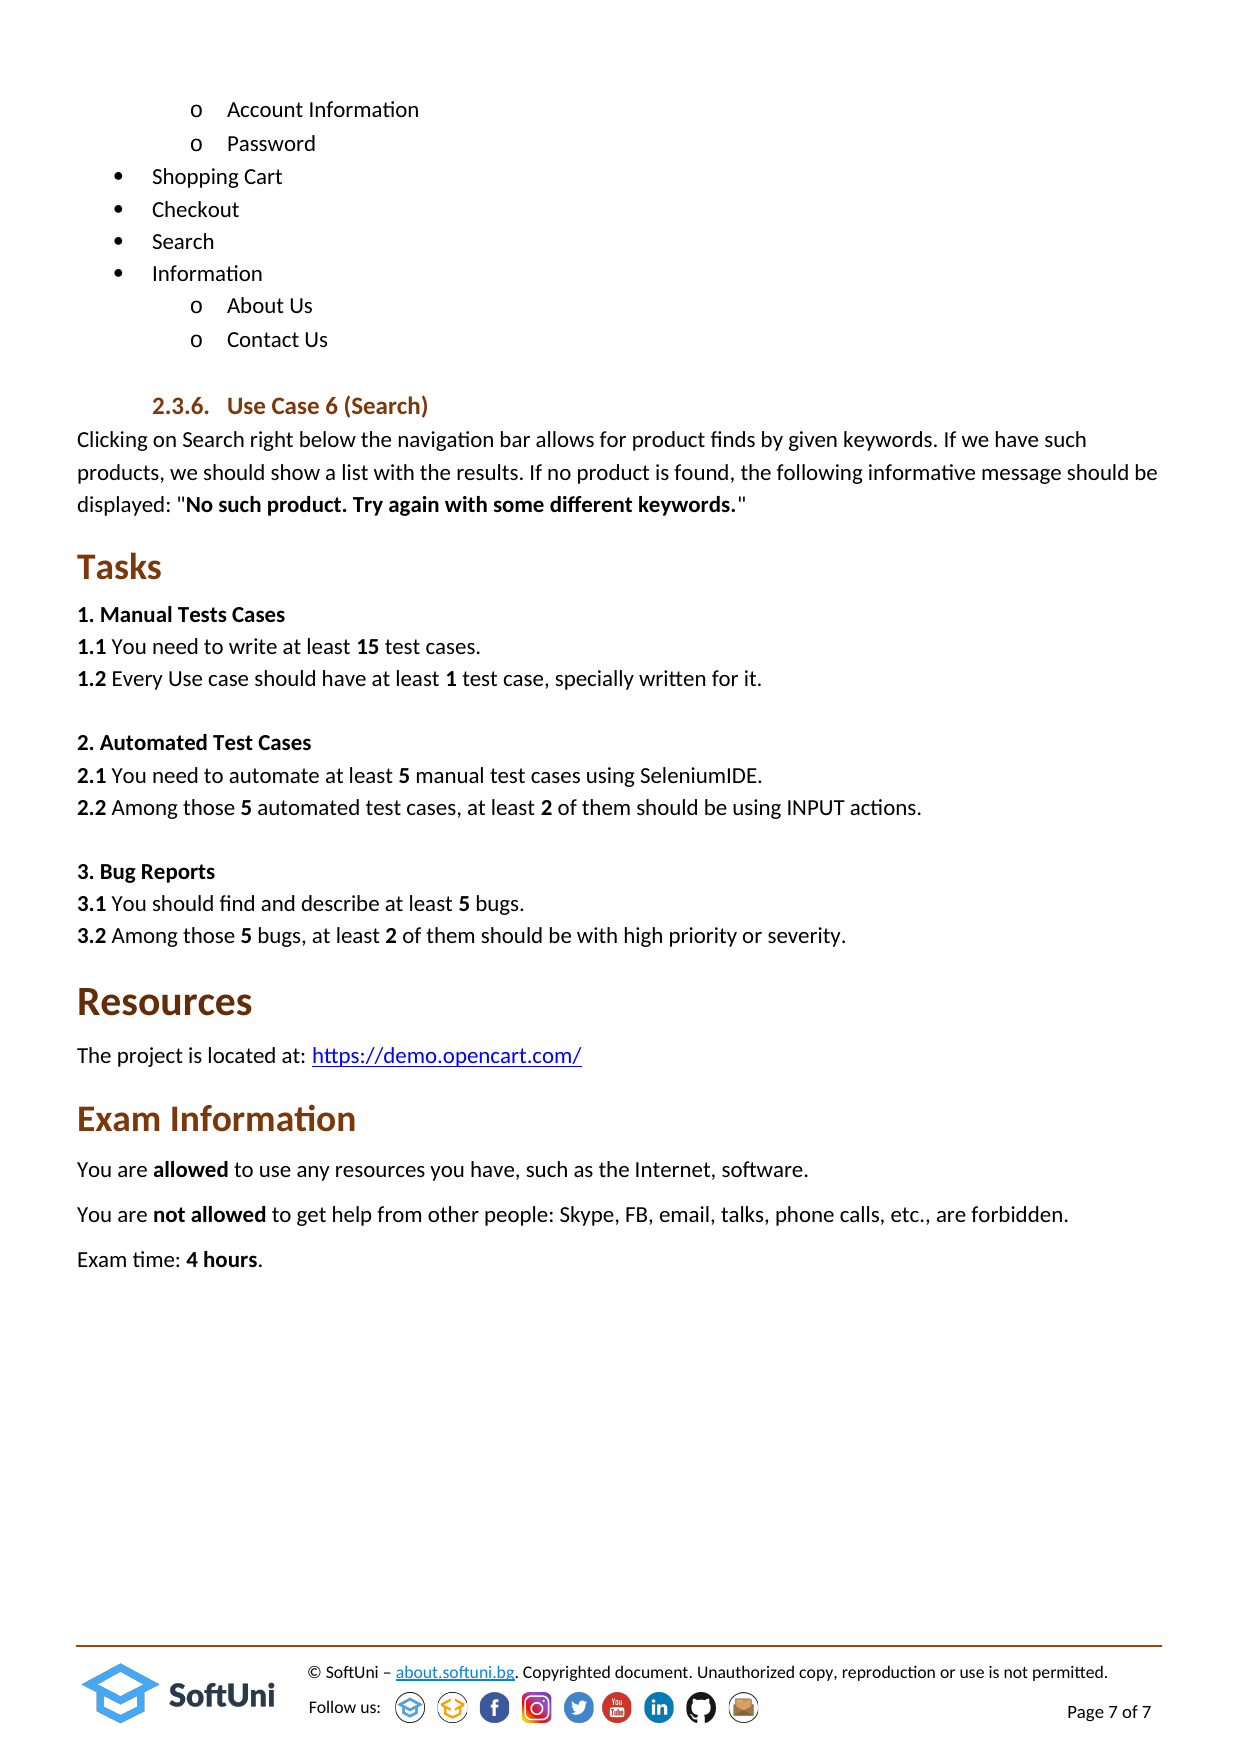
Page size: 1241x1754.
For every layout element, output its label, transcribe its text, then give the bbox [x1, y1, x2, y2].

text 1.1 You need to write at least 15 test cases. [77, 632, 1163, 660]
picture [75, 1658, 281, 1729]
text 3.1 You should find and describe at least 5 bugs. [77, 889, 1163, 917]
picture [522, 1692, 552, 1723]
text 1. Manual Tests Cases [77, 600, 1163, 628]
picture [644, 1692, 653, 1701]
text Exam time: 4 hours. [77, 1245, 1163, 1273]
list Contact Us [189, 325, 1163, 354]
list Use Case 6 (Search) [152, 391, 1163, 421]
text The project is located at: https://demo.opencart.com/ [77, 1041, 1163, 1069]
text Clicking on Search right below the navigation bar allows for product finds by given keywords. If we have such products, we should show a list with the results. If no product is found, the following informative message should be displayed: "No such product. Try again with some different keywords." [77, 426, 1163, 518]
picture [395, 1692, 425, 1723]
text 1.2 Every Use case should have at least 1 test case, specially written for it. [77, 664, 1163, 692]
list Account Information [189, 95, 1163, 124]
list About Us [189, 291, 1163, 320]
picture [658, 1705, 667, 1714]
list Checkout [114, 195, 1163, 223]
picture [665, 1692, 674, 1701]
picture [479, 1692, 510, 1723]
picture [602, 1692, 632, 1723]
text 3.2 Among those 5 bugs, at least 2 of them should be with high priority or severity. [77, 922, 1163, 950]
subtitle Resources [77, 975, 1163, 1026]
text You are not allowed to get help from other people: Skype, FB, email, talks, phone calls, etc., are forbidden. [77, 1200, 1163, 1228]
text 2.1 You need to automate at least 5 manual test cases using SeleniumIDE. [77, 761, 1163, 789]
text 2.2 Among those 5 automated test cases, at least 2 of them should be using INPUT actions. [77, 793, 1163, 821]
text You are allowed to use any resources you have, such as the Internet, software. [77, 1156, 1163, 1183]
picture [728, 1692, 759, 1723]
text 2. Automated Test Cases [77, 728, 1163, 757]
text 3. Bug Reports [77, 857, 1163, 885]
picture [564, 1692, 594, 1723]
subtitle Tasks [77, 543, 1163, 589]
picture [686, 1692, 716, 1723]
subtitle Exam Information [77, 1094, 1163, 1140]
list Password [189, 129, 1163, 158]
list Search [114, 227, 1163, 255]
list Shopping Cart [114, 162, 1163, 191]
picture [644, 1714, 653, 1723]
list Information [114, 259, 1163, 287]
picture [665, 1714, 674, 1723]
picture [437, 1692, 468, 1723]
